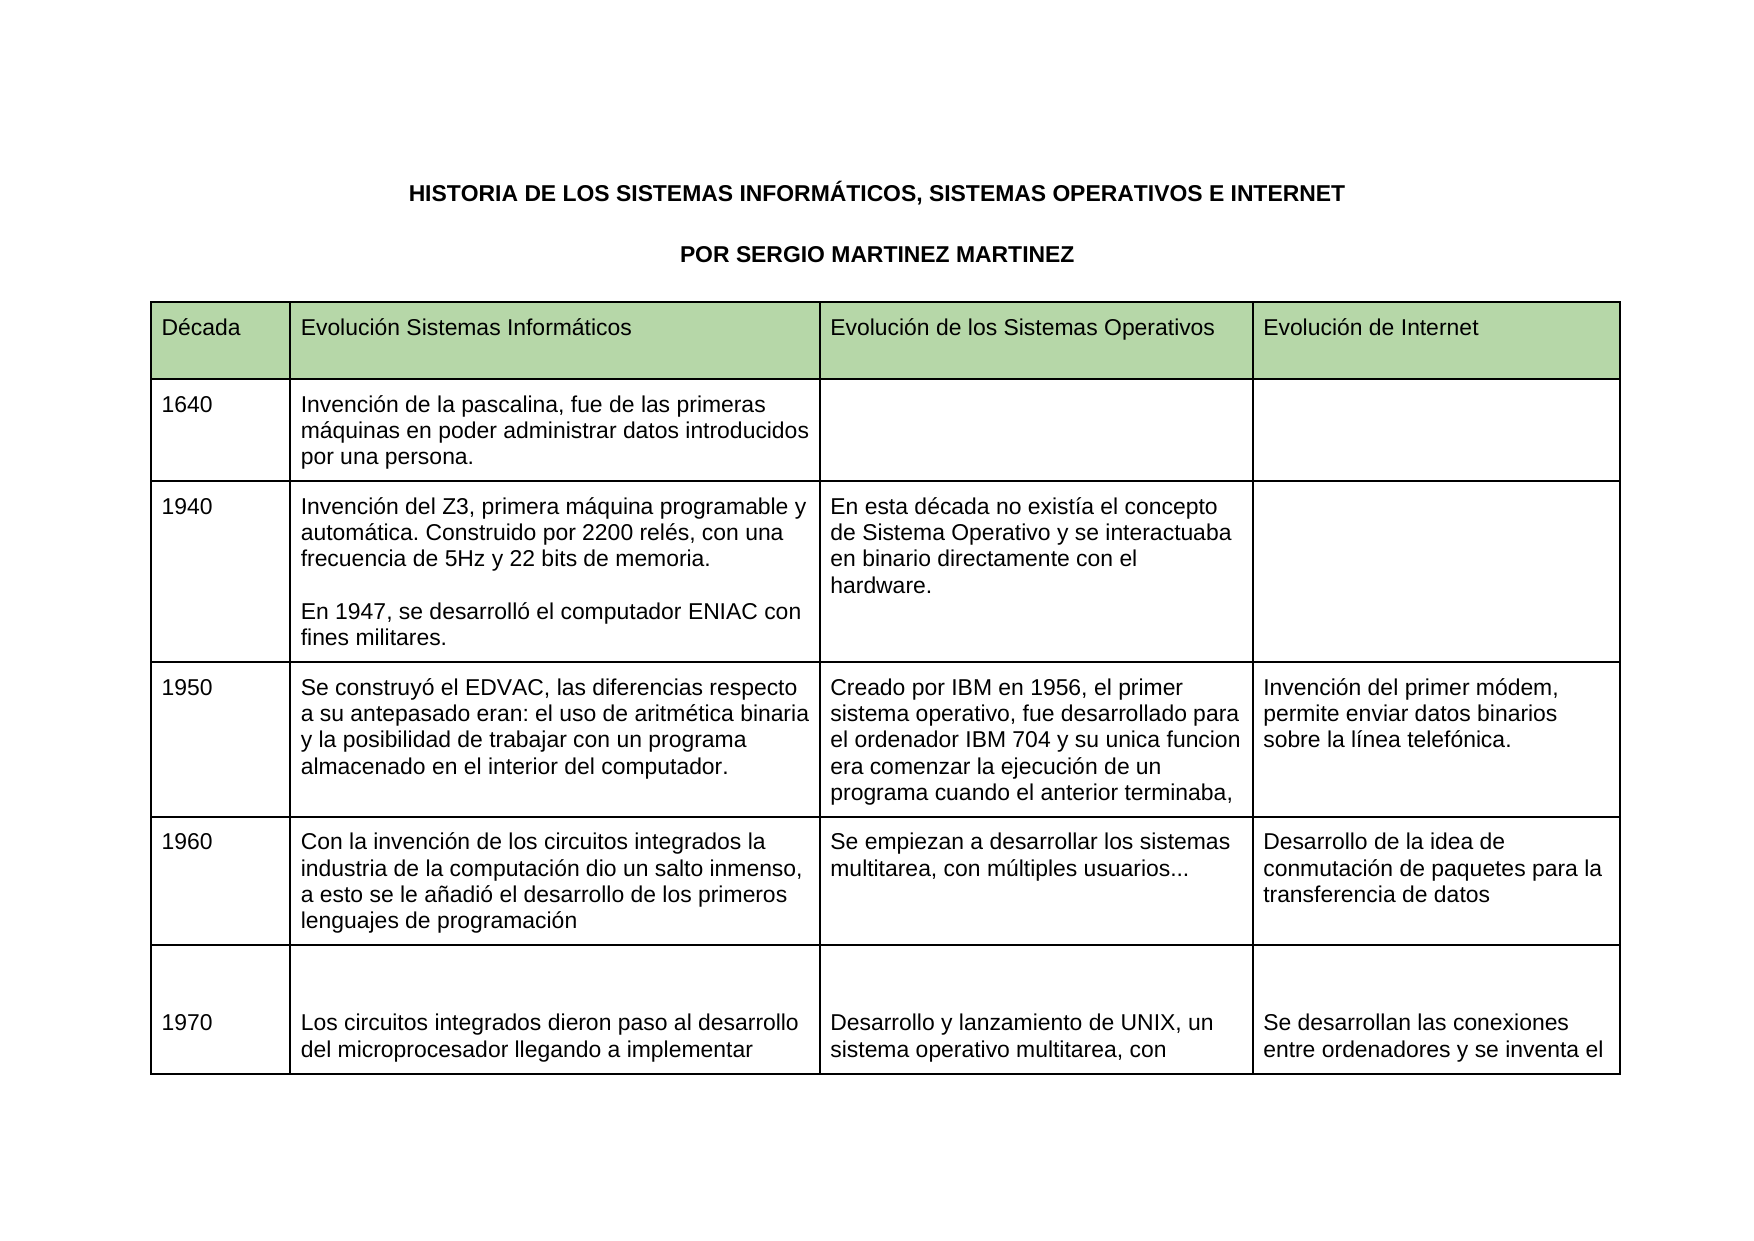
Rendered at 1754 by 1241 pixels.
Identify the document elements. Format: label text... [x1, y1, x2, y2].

table_cell Con la invención de los circuitos integrados la industria de la computación dio un salto inmenso, a esto se le añadió el desarrollo de los primeros lenguajes de programación [291, 818, 819, 944]
table_header Evolución Sistemas Informáticos [291, 303, 819, 378]
table_cell En esta década no existía el concepto de Sistema Operativo y se interactuaba en binario directamente con el hardware. [821, 482, 1252, 661]
table_cell 1960 [152, 818, 289, 944]
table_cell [821, 946, 1252, 1072]
text HISTORIA DE LOS SISTEMAS INFORMÁTICOS, SISTEMAS OPERATIVOS E INTERNET [150, 180, 1604, 207]
table_cell [1254, 380, 1619, 480]
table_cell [291, 946, 819, 1072]
table_cell Se empiezan a desarrollar los sistemas multitarea, con múltiples usuarios... [821, 818, 1252, 944]
table_cell [821, 380, 1252, 480]
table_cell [1254, 946, 1619, 1072]
table_cell 1950 [152, 663, 289, 816]
table_cell Creado por IBM en 1956, el primer sistema operativo, fue desarrollado para el ordenador IBM 704 y su unica funcion era comenzar la ejecución de un programa cuando el anterior terminaba, [821, 663, 1252, 816]
text POR SERGIO MARTINEZ MARTINEZ [150, 241, 1604, 267]
table_cell 1640 [152, 380, 289, 480]
table_header Evolución de los Sistemas Operativos [821, 303, 1252, 378]
table_cell Se construyó el EDVAC, las diferencias respecto a su antepasado eran: el uso de aritmética binaria y la posibilidad de trabajar con un programa almacenado en el interior del computador. [291, 663, 819, 816]
table_header Evolución de Internet [1254, 303, 1619, 378]
table_cell 1970 [152, 946, 289, 1072]
table_header Década [152, 303, 289, 378]
table_cell Invención del Z3, primera máquina programable y automática. Construido por 2200 relés, con una frecuencia de 5Hz y 22 bits de memoria. En 1947, se desarrolló el computador ENIAC con fines militares. [291, 482, 819, 661]
table_cell Invención del primer módem, permite enviar datos binarios sobre la línea telefónica. [1254, 663, 1619, 816]
table_cell Invención de la pascalina, fue de las primeras máquinas en poder administrar datos introducidos por una persona. [291, 380, 819, 480]
table_cell 1940 [152, 482, 289, 661]
table_cell [1254, 482, 1619, 661]
table_cell Desarrollo de la idea de conmutación de paquetes para la transferencia de datos [1254, 818, 1619, 944]
